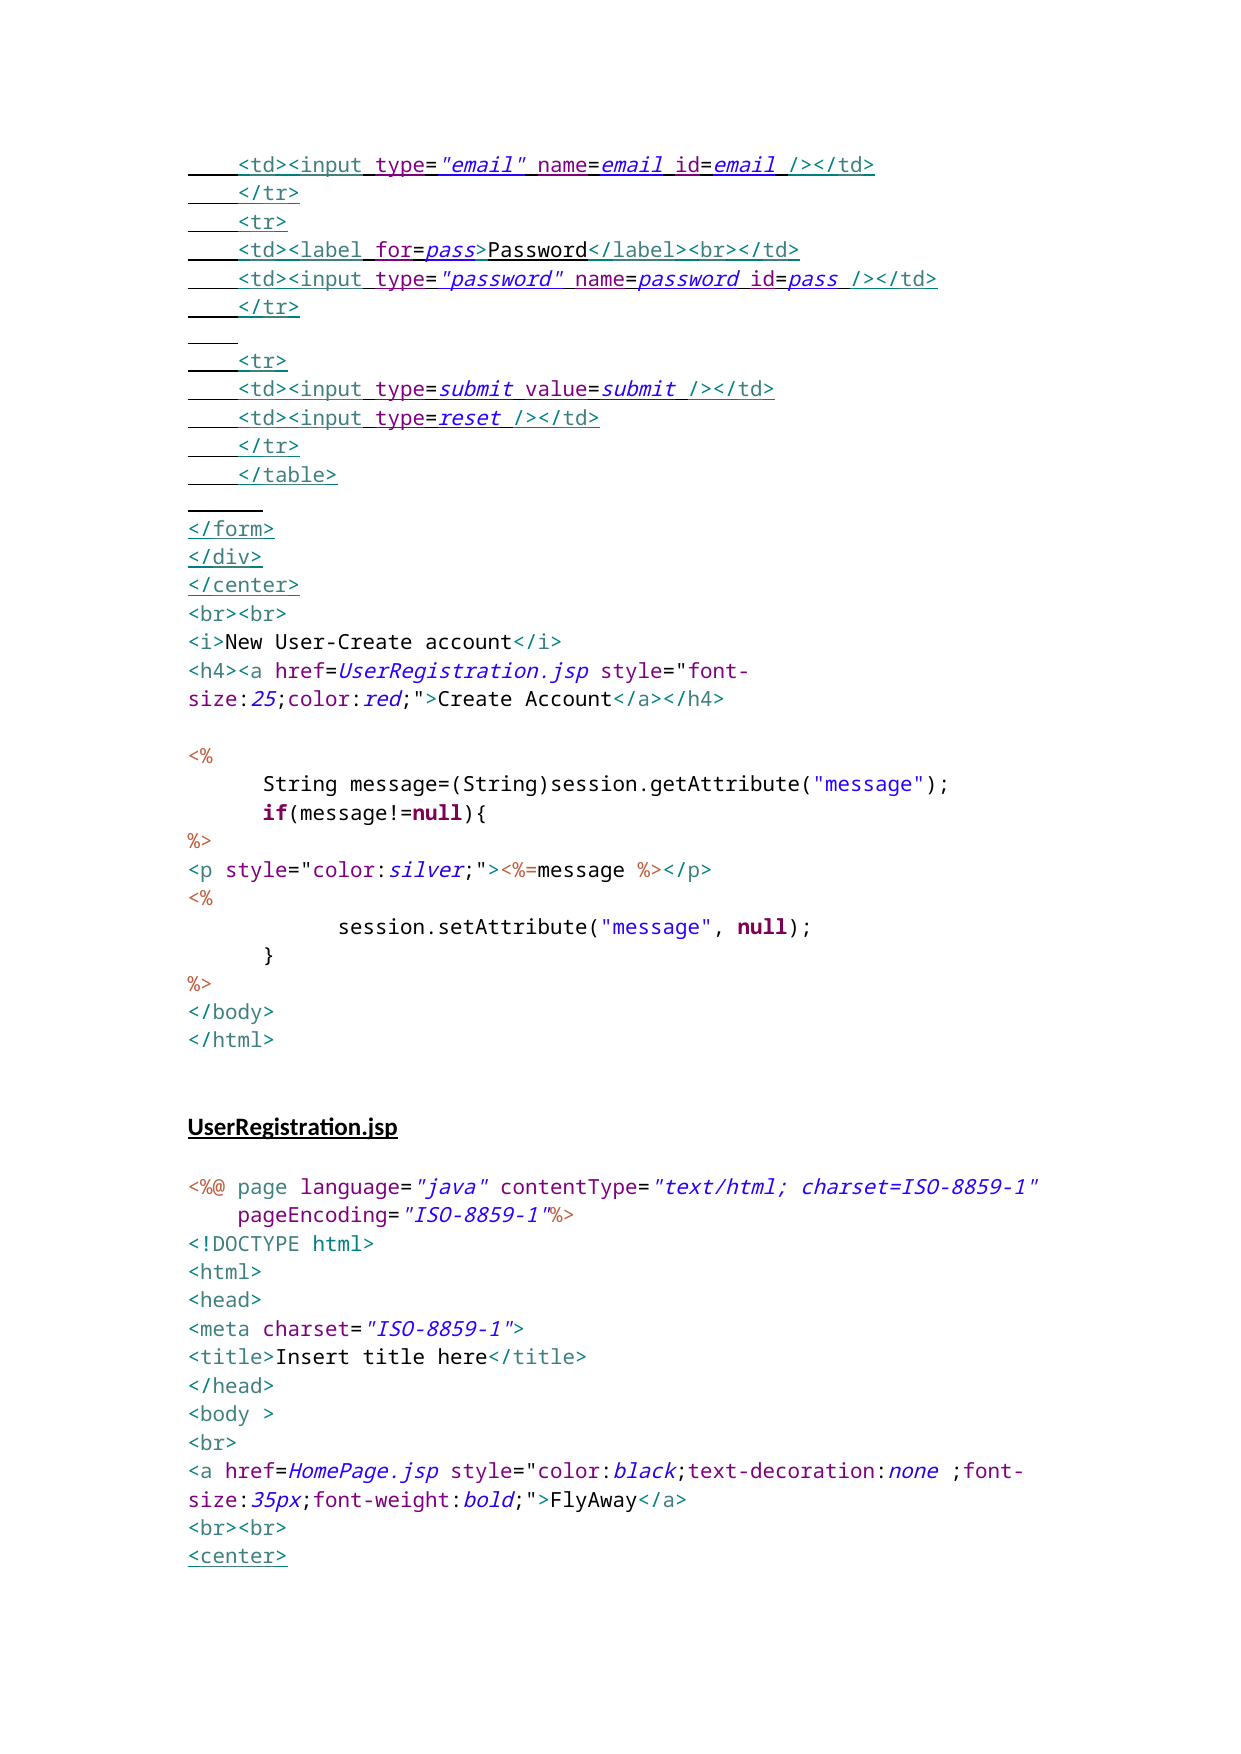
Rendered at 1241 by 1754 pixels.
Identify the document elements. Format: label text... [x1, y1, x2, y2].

text <title>Insert title here</title> [187, 1342, 1053, 1371]
text %> [187, 826, 1053, 855]
text <tr> [187, 346, 1053, 374]
text </tr> [187, 178, 1053, 207]
text </form> [187, 514, 1053, 542]
text <td><label for=pass>Password</label><br></td> [187, 235, 1053, 264]
text %> [187, 969, 1053, 997]
text } [187, 940, 1053, 969]
text session.setAttribute("message", null); [187, 912, 1053, 940]
text <td><input type="email" name=email id=email /></td> [187, 150, 1053, 178]
text <br><br> [187, 599, 1053, 627]
text </div> [187, 542, 1053, 571]
text String message=(String)session.getAttribute("message"); [187, 769, 1053, 798]
text <!DOCTYPE html> [187, 1229, 1053, 1257]
text </html> [187, 1026, 1053, 1054]
text <center> [187, 1542, 1053, 1570]
text <body > [187, 1399, 1053, 1428]
text <%@ page language="java" contentType="text/html; charset=ISO-8859-1" [187, 1172, 1053, 1200]
text <a href=HomePage.jsp style="color:black;text-decoration:none ;font-size:35px;font-weight:bold;">FlyAway</a> [187, 1456, 1053, 1513]
text </body> [187, 997, 1053, 1026]
text </head> [187, 1371, 1053, 1399]
text <h4><a href=UserRegistration.jsp style="font-size:25;color:red;">Create Account</a></h4> [187, 656, 1053, 713]
text <% [187, 741, 1053, 769]
text <br><br> [187, 1513, 1053, 1542]
text <% [187, 883, 1053, 912]
text UserRegistration.jsp [187, 1111, 1053, 1141]
text pageEncoding="ISO-8859-1"%> [187, 1200, 1053, 1229]
text </tr> [187, 431, 1053, 460]
text <html> [187, 1257, 1053, 1286]
text </table> [187, 460, 1053, 488]
text if(message!=null){ [187, 798, 1053, 826]
text <td><input type=submit value=submit /></td> [187, 374, 1053, 403]
text <p style="color:silver;"><%=message %></p> [187, 855, 1053, 883]
text <td><input type=reset /></td> [187, 403, 1053, 431]
text </center> [187, 571, 1053, 599]
text <tr> [187, 207, 1053, 235]
text <meta charset="ISO-8859-1"> [187, 1314, 1053, 1342]
text <i>New User-Create account</i> [187, 627, 1053, 656]
text <head> [187, 1286, 1053, 1314]
text <br> [187, 1428, 1053, 1456]
text <td><input type="password" name=password id=pass /></td> [187, 264, 1053, 292]
text </tr> [187, 292, 1053, 321]
